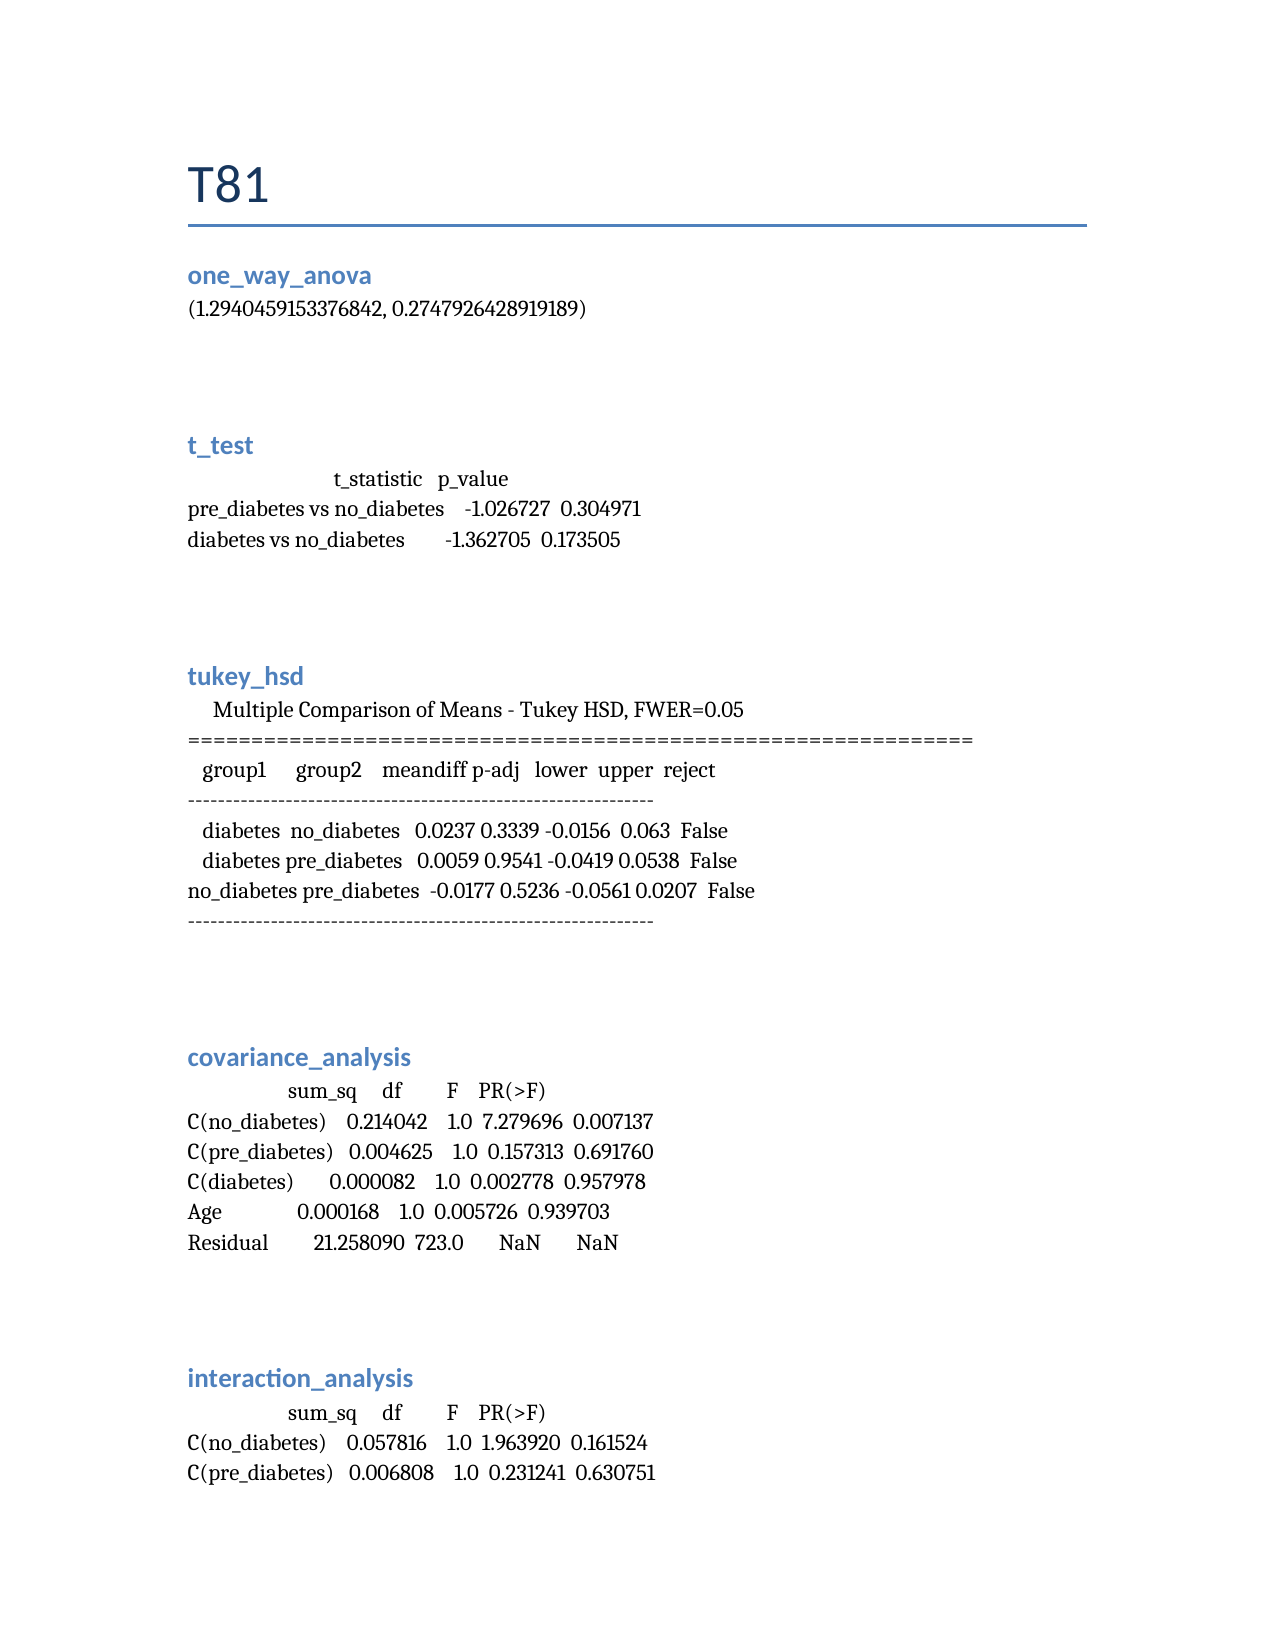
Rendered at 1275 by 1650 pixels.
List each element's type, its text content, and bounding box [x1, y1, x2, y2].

subtitle t_test [187, 428, 1087, 461]
text (1.2940459153376842, 0.2747926428919189) [187, 296, 1087, 322]
text t_statistic p_value pre_diabetes vs no_diabetes -1.026727 0.304971 diabetes vs no_diabetes -1.362705 0.173505 [187, 466, 1087, 553]
text sum_sq df F PR(>F) C(no_diabetes) 0.214042 1.0 7.279696 0.007137 C(pre_diabetes) 0.004625 1.0 0.157313 0.691760 C(diabetes) 0.000082 1.0 0.002778 0.957978 Age 0.000168 1.0 0.005726 0.939703 Residual 21.258090 723.0 NaN NaN [187, 1078, 1087, 1256]
subtitle interaction_analysis [187, 1362, 1087, 1394]
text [187, 1399, 1087, 1486]
title T81 [187, 150, 1087, 227]
subtitle one_way_anova [187, 258, 1087, 291]
subtitle tukey_hsd [187, 659, 1087, 692]
subtitle covariance_analysis [187, 1040, 1087, 1073]
text Multiple Comparison of Means - Tukey HSD, FWER=0.05 ============================================================== group1 group2 meandiff p-adj lower upper reject -------------------------------------------------------------- diabetes no_diabetes 0.0237 0.3339 -0.0156 0.063 False diabetes pre_diabetes 0.0059 0.9541 -0.0419 0.0538 False no_diabetes pre_diabetes -0.0177 0.5236 -0.0561 0.0207 False -------------------------------------------------------------- [187, 697, 1087, 934]
